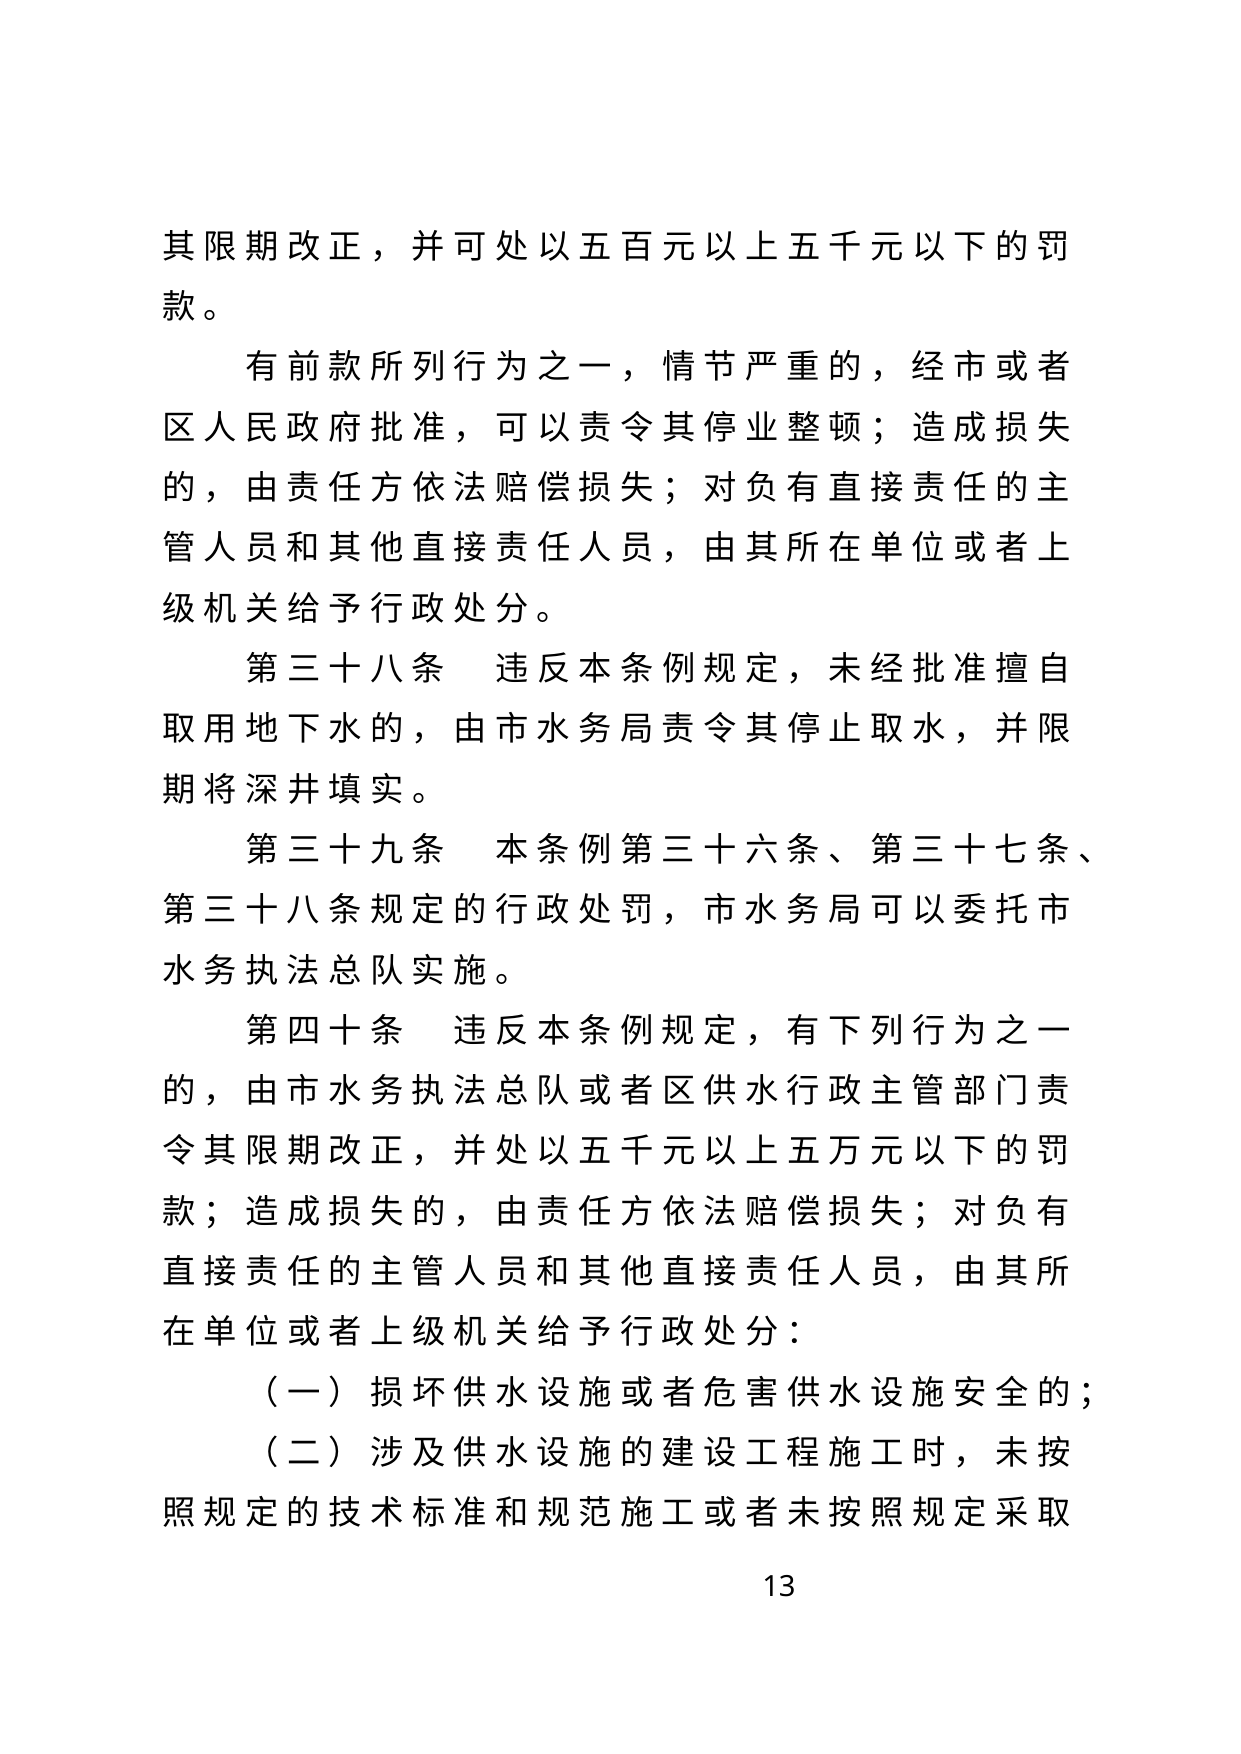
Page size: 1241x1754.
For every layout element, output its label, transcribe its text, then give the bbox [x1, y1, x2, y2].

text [162, 213, 1078, 334]
text 第四十条 违反本条例规定，有下列行为之一的，由市水务执法总队或者区供水行政主管部门责令其限期改正，并处以五千元以上五万元以下的罚款；造成损失的，由责任方依法赔偿损失；对负有直接责任的主管人员和其他直接责任人员，由其所在单位或者上级机关给予行政处分： [162, 998, 1078, 1359]
text （一）损坏供水设施或者危害供水设施安全的； [162, 1359, 1078, 1420]
text 有前款所列行为之一，情节严重的，经市或者区人民政府批准，可以责令其停业整顿；造成损失的，由责任方依法赔偿损失；对负有直接责任的主管人员和其他直接责任人员，由其所在单位或者上级机关给予行政处分。 [162, 334, 1078, 636]
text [162, 1420, 1078, 1540]
text 第三十八条 违反本条例规定，未经批准擅自取用地下水的，由市水务局责令其停止取水，并限期将深井填实。 [162, 636, 1078, 817]
text 第三十九条 本条例第三十六条、第三十七条、第三十八条规定的行政处罚，市水务局可以委托市水务执法总队实施。 [162, 817, 1078, 998]
